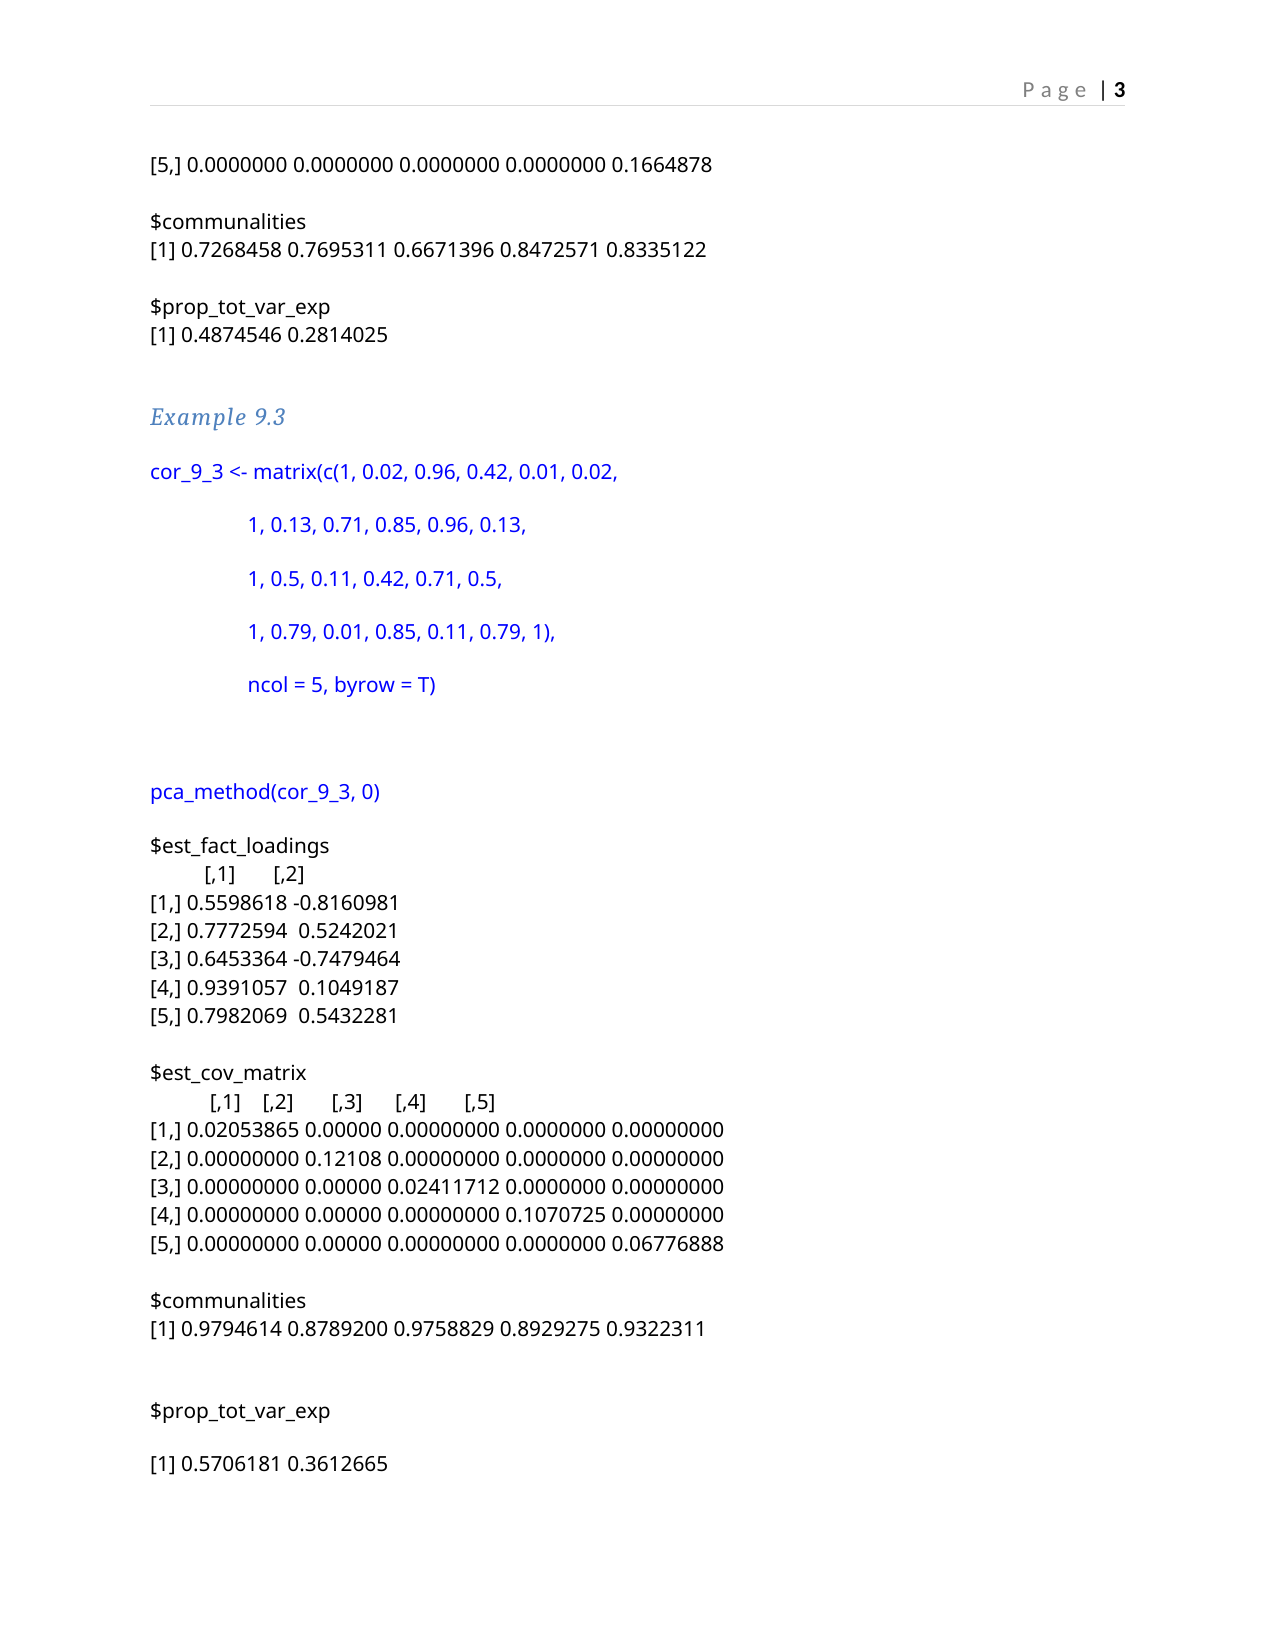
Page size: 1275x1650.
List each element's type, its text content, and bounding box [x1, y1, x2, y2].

text [5,] 0.00000000 0.00000 0.00000000 0.0000000 0.06776888 [150, 1229, 1125, 1257]
text [2,] 0.7772594 0.5242021 [150, 916, 1125, 944]
text cor_9_3 <- matrix(c(1, 0.02, 0.96, 0.42, 0.01, 0.02, [150, 457, 1125, 485]
text [5,] 0.7982069 0.5432281 [150, 1001, 1125, 1030]
text $communalities [150, 1286, 1125, 1314]
text [1] 0.5706181 0.3612665 [150, 1449, 1125, 1478]
subtitle Example 9.3 [150, 403, 1125, 432]
text [1] 0.4874546 0.2814025 [150, 321, 1125, 349]
text [1,] 0.5598618 -0.8160981 [150, 888, 1125, 916]
text [,1] [,2] [150, 859, 1125, 888]
text ncol = 5, byrow = T) [150, 671, 1125, 699]
text [1] 0.7268458 0.7695311 0.6671396 0.8472571 0.8335122 [150, 235, 1125, 264]
text $prop_tot_var_exp [150, 1396, 1125, 1424]
text [4,] 0.00000000 0.00000 0.00000000 0.1070725 0.00000000 [150, 1201, 1125, 1229]
text $communalities [150, 207, 1125, 235]
text [1] 0.9794614 0.8789200 0.9758829 0.8929275 0.9322311 [150, 1314, 1125, 1343]
text [5,] 0.0000000 0.0000000 0.0000000 0.0000000 0.1664878 [150, 150, 1125, 178]
text [3,] 0.6453364 -0.7479464 [150, 944, 1125, 973]
text [,1] [,2] [,3] [,4] [,5] [150, 1087, 1125, 1115]
text 1, 0.5, 0.11, 0.42, 0.71, 0.5, [150, 564, 1125, 592]
text 1, 0.13, 0.71, 0.85, 0.96, 0.13, [150, 510, 1125, 539]
text 1, 0.79, 0.01, 0.85, 0.11, 0.79, 1), [150, 617, 1125, 646]
text [4,] 0.9391057 0.1049187 [150, 973, 1125, 1001]
text $est_cov_matrix [150, 1058, 1125, 1087]
text $prop_tot_var_exp [150, 292, 1125, 321]
text [1,] 0.02053865 0.00000 0.00000000 0.0000000 0.00000000 [150, 1115, 1125, 1144]
text $est_fact_loadings [150, 831, 1125, 859]
text pca_method(cor_9_3, 0) [150, 777, 1125, 806]
text [3,] 0.00000000 0.00000 0.02411712 0.0000000 0.00000000 [150, 1172, 1125, 1201]
text [2,] 0.00000000 0.12108 0.00000000 0.0000000 0.00000000 [150, 1144, 1125, 1172]
